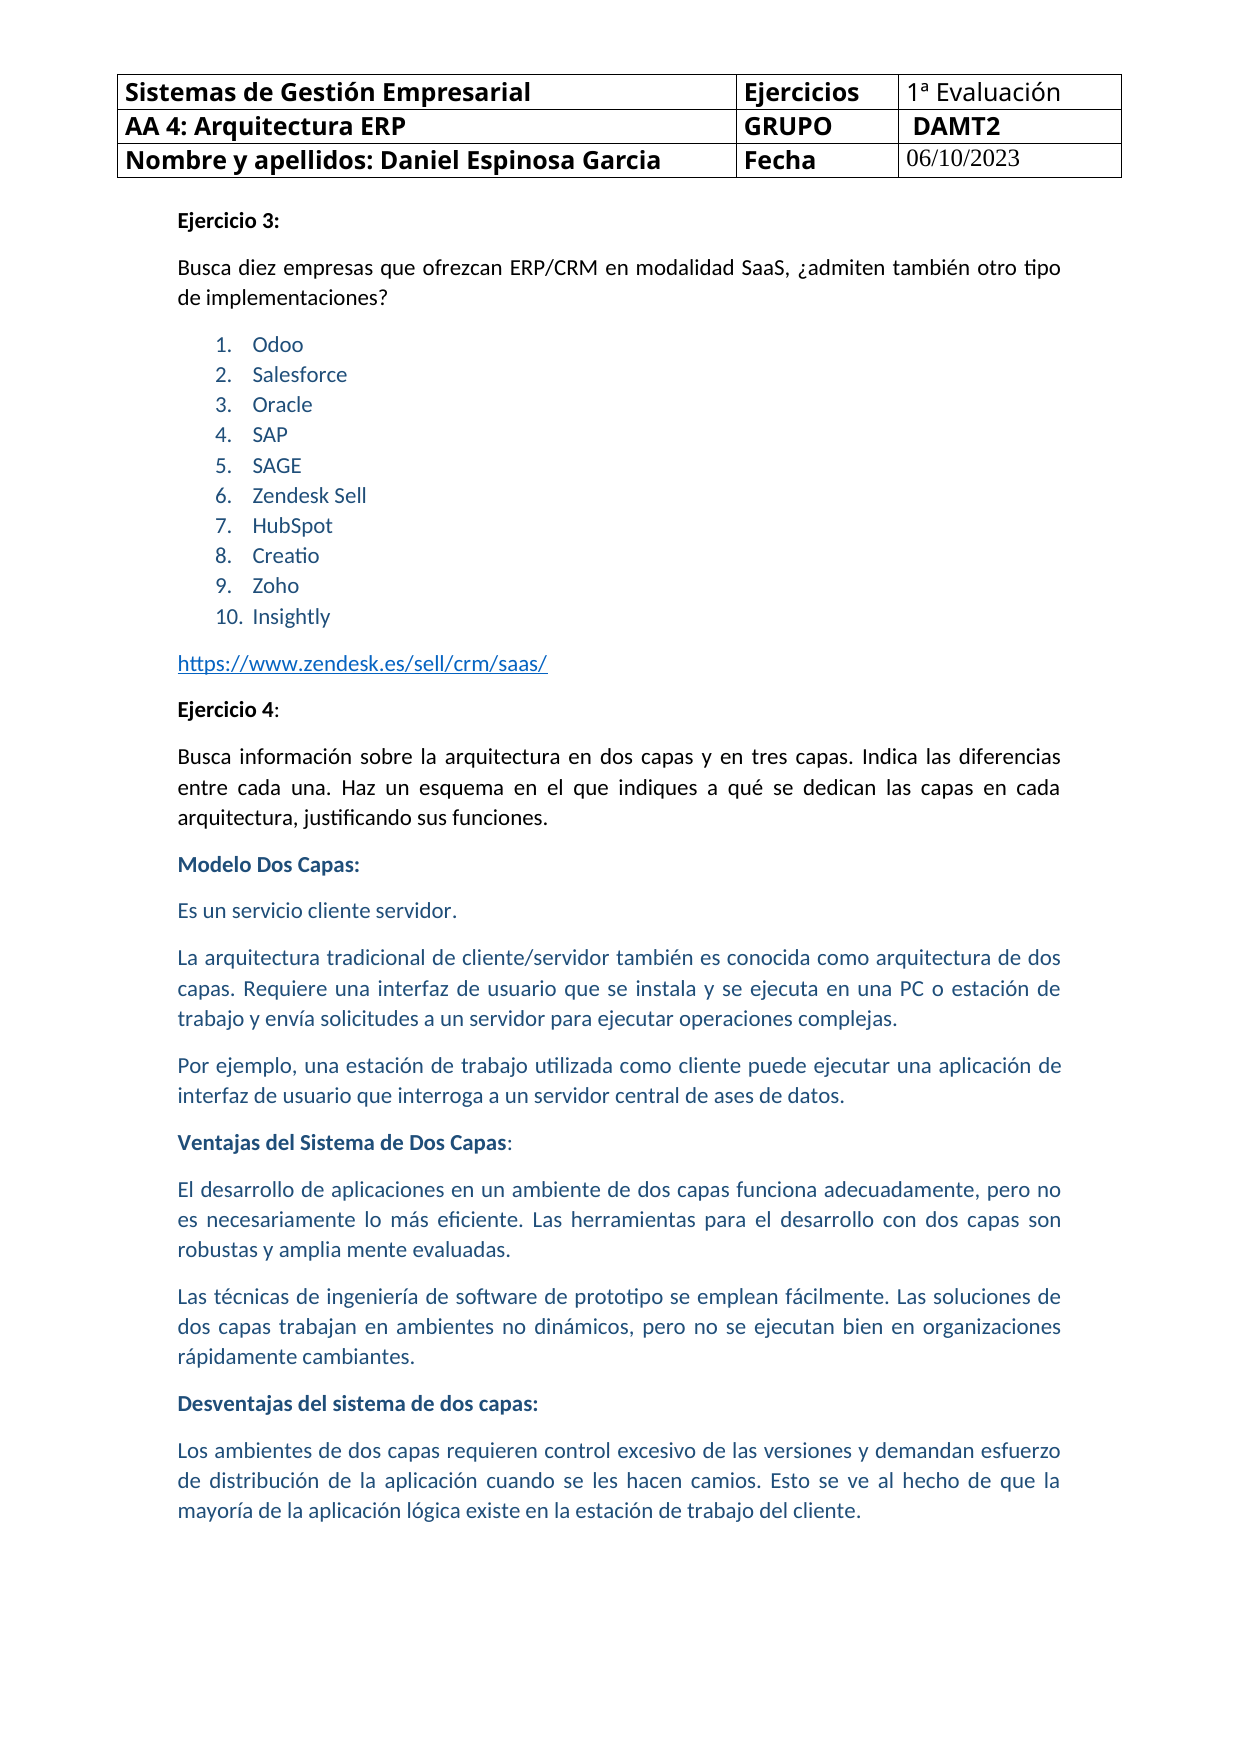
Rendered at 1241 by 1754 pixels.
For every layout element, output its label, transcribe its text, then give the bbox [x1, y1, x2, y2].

text La arquitectura tradicional de cliente/servidor también es conocida como arquitectura de dos capas. Requiere una interfaz de usuario que se instala y se ejecuta en una PC o estación de trabajo y envía solicitudes a un servidor para ejecutar operaciones complejas. [177, 943, 1063, 1032]
text Los ambientes de dos capas requieren control excesivo de las versiones y demandan esfuerzo de distribución de la aplicación cuando se les hacen camios. Esto se ve al hecho de que la mayoría de la aplicación lógica existe en la estación de trabajo del cliente. [177, 1436, 1063, 1525]
text Por ejemplo, una estación de trabajo utilizada como cliente puede ejecutar una aplicación de interfaz de usuario que interroga a un servidor central de ases de datos. [177, 1051, 1063, 1109]
list Oracle [215, 390, 1063, 418]
list Zoho [215, 572, 1063, 600]
text Ejercicio 3: [177, 206, 1063, 234]
list Creatio [215, 541, 1063, 569]
text Las técnicas de ingeniería de software de prototipo se emplean fácilmente. Las soluciones de dos capas trabajan en ambientes no dinámicos, pero no se ejecutan bien en organizaciones rápidamente cambiantes. [177, 1282, 1063, 1371]
text Ejercicio 4: [177, 696, 1063, 724]
list SAP [215, 421, 1063, 449]
text Modelo Dos Capas: [177, 850, 1063, 878]
text El desarrollo de aplicaciones en un ambiente de dos capas funciona adecuadamente, pero no es necesariamente lo más eficiente. Las herramientas para el desarrollo con dos capas son robustas y amplia mente evaluadas. [177, 1175, 1063, 1263]
text Es un servicio cliente servidor. [177, 897, 1063, 925]
list HubSpot [215, 511, 1063, 539]
list Zendesk Sell [215, 481, 1063, 509]
list SAGE [215, 451, 1063, 479]
list Insightly [215, 602, 1063, 630]
list Odoo [215, 330, 1063, 358]
list Salesforce [215, 360, 1063, 388]
text https://www.zendesk.es/sell/crm/saas/ [177, 649, 1063, 677]
text Desventajas del sistema de dos capas: [177, 1389, 1063, 1417]
text Ventajas del Sistema de Dos Capas: [177, 1128, 1063, 1156]
text Busca diez empresas que ofrezcan ERP/CRM en modalidad SaaS, ¿admiten también otro tipo de implementaciones? [177, 253, 1063, 311]
text Busca información sobre la arquitectura en dos capas y en tres capas. Indica las diferencias entre cada una. Haz un esquema en el que indiques a qué se dedican las capas en cada arquitectura, justificando sus funciones. [177, 742, 1063, 831]
